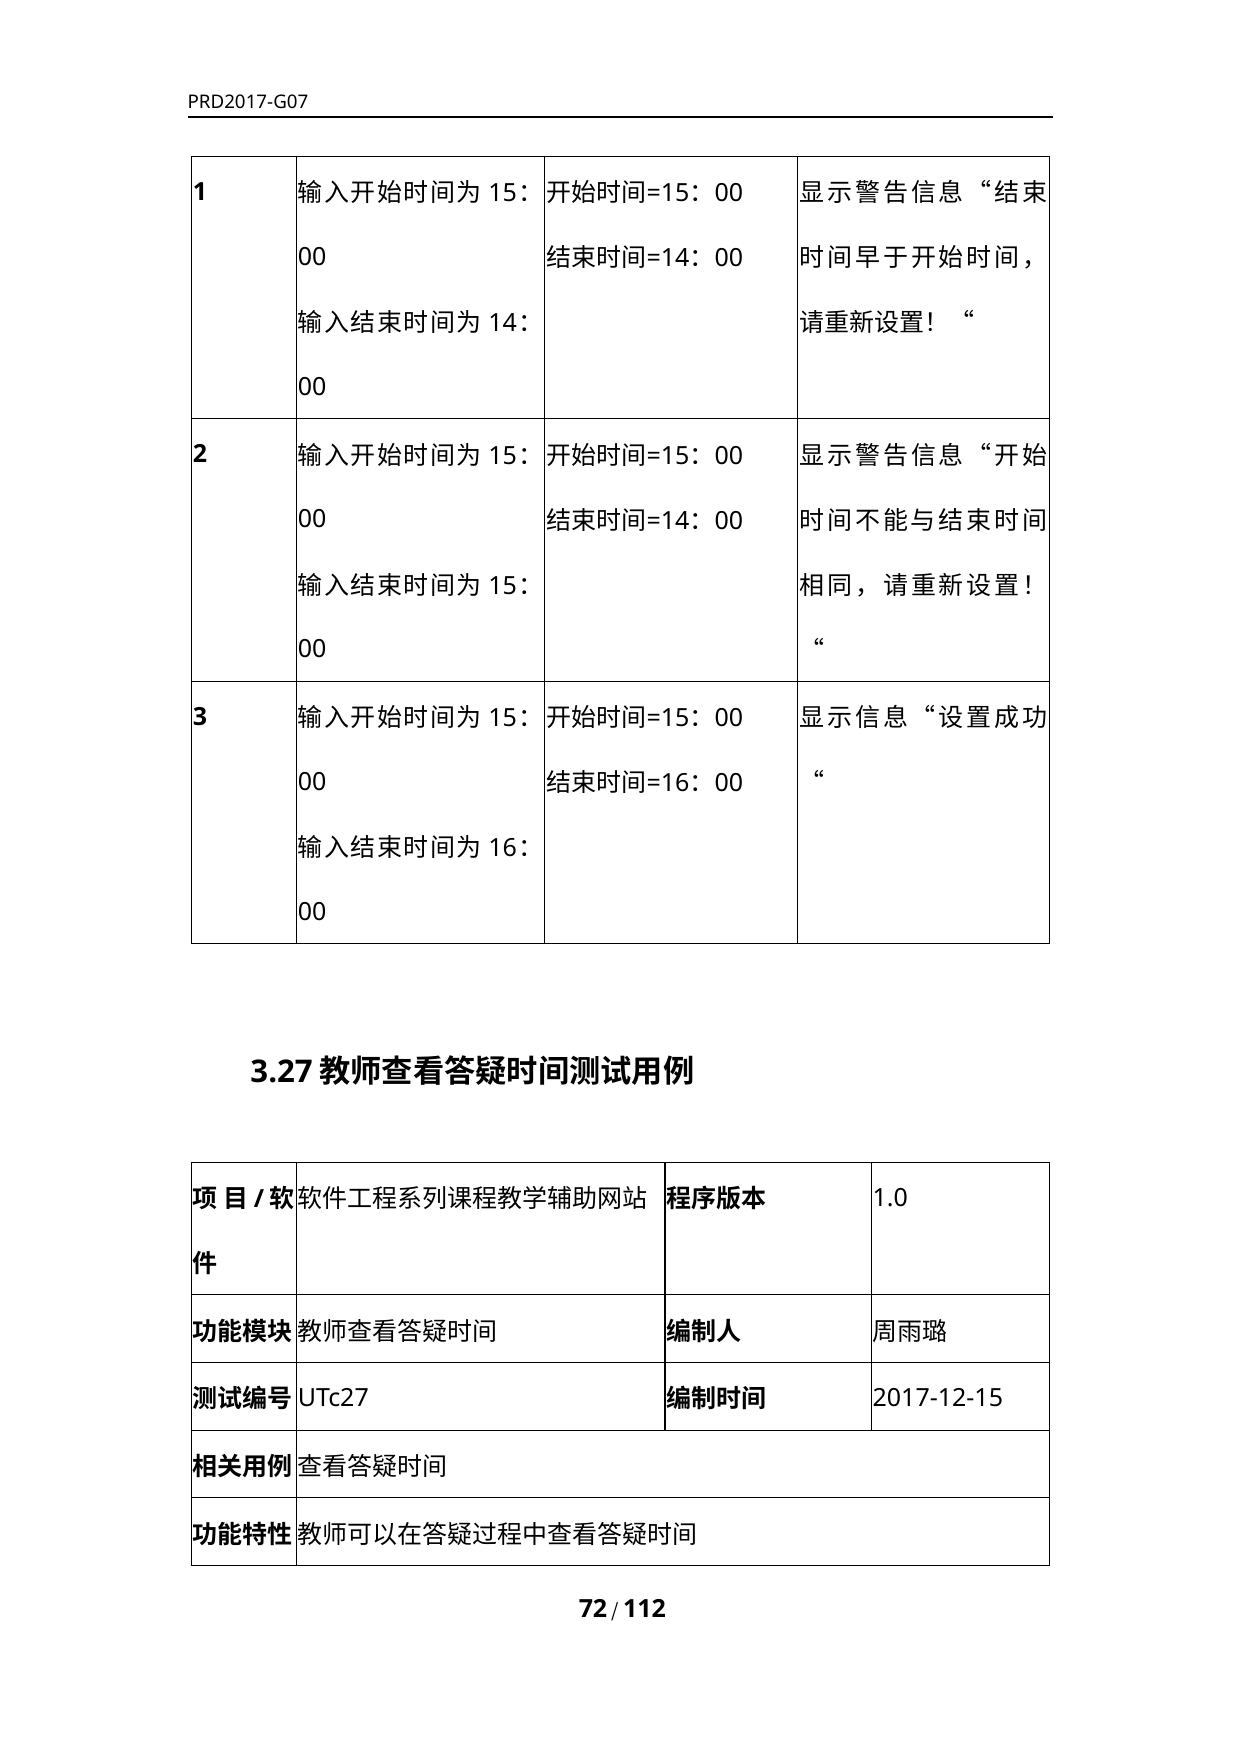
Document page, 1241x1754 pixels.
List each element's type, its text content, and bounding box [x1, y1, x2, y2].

table_cell 功能特性 [192, 1498, 296, 1565]
table_cell 2 [192, 419, 296, 681]
table_cell 1 [192, 157, 296, 418]
table_cell 周雨璐 [872, 1295, 1049, 1362]
table_cell 编制时间 [666, 1363, 871, 1429]
table_cell 开始时间=15：00 结束时间=14：00 [545, 419, 797, 681]
table_cell 2017-12-15 [872, 1363, 1049, 1429]
table_cell 显示信息“设置成功“ [798, 682, 1049, 943]
table_cell 开始时间=15：00 结束时间=16：00 [545, 682, 797, 943]
table_cell UTc27 [297, 1363, 664, 1429]
table_header 1.0 [872, 1163, 1049, 1294]
table_cell 开始时间=15：00 结束时间=14：00 [545, 157, 797, 418]
table_cell 显示警告信息“结束时间早于开始时间，请重新设置！“ [798, 157, 1049, 418]
table_cell 教师可以在答疑过程中查看答疑时间 [297, 1498, 1049, 1565]
table_cell 显示警告信息“开始时间不能与结束时间相同，请重新设置！“ [798, 419, 1049, 681]
table_cell 输入开始时间为15：00 输入结束时间为16：00 [297, 682, 544, 943]
table_cell 输入开始时间为15：00 输入结束时间为15：00 [297, 419, 544, 681]
table_cell 输入开始时间为15：00 输入结束时间为14：00 [297, 157, 544, 418]
table_cell 查看答疑时间 [297, 1431, 1049, 1497]
table_cell 功能模块 [192, 1295, 296, 1362]
subtitle 3.27教师查看答疑时间测试用例 [187, 1036, 1053, 1101]
table_cell 相关用例 [192, 1431, 296, 1497]
table_header 程序版本 [666, 1163, 871, 1294]
table_cell 3 [192, 682, 296, 943]
table_cell 测试编号 [192, 1363, 296, 1429]
table_header 软件工程系列课程教学辅助网站 [297, 1163, 664, 1294]
table_cell 编制人 [666, 1295, 871, 1362]
table_cell 教师查看答疑时间 [297, 1295, 664, 1362]
table_header 项目/软件 [192, 1163, 296, 1294]
